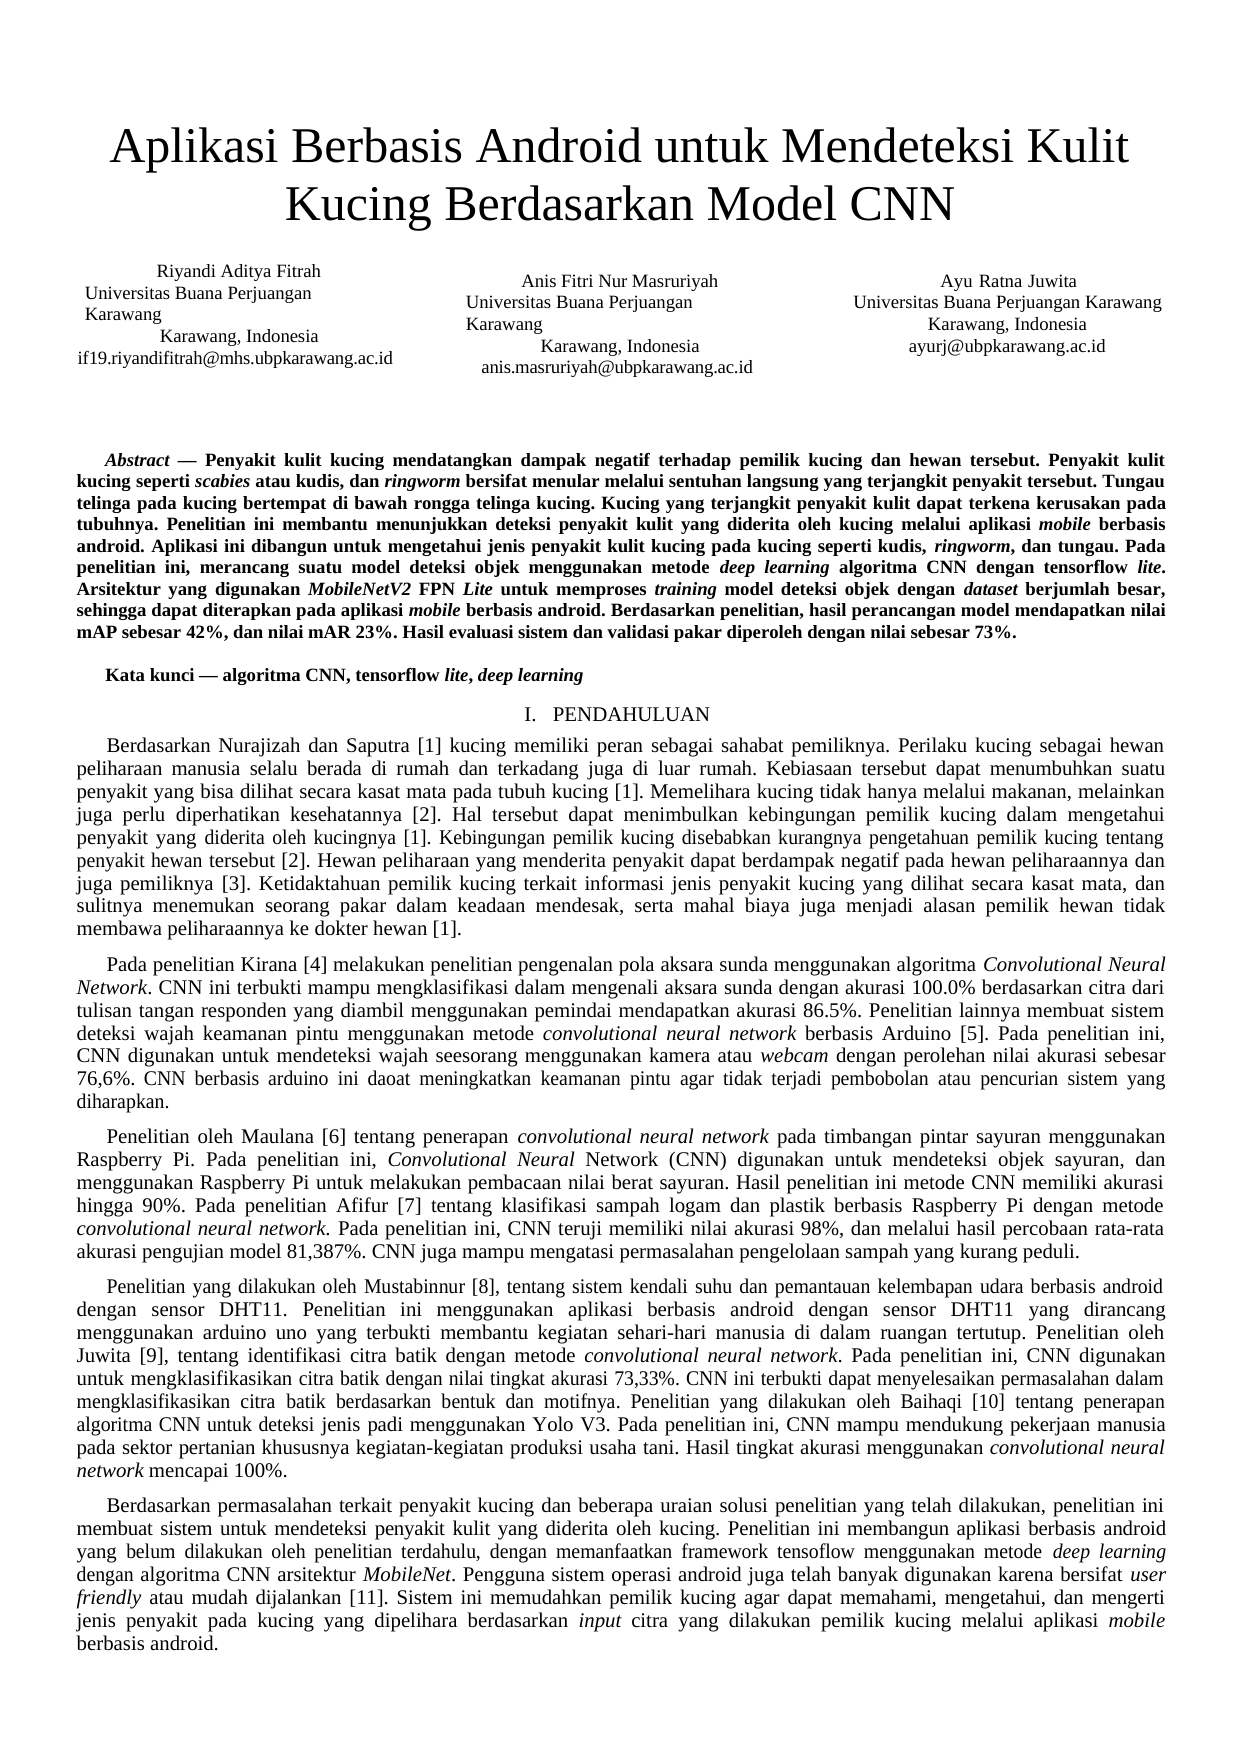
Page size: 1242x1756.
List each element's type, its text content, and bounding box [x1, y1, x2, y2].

text Berdasarkan Nurajizah dan Saputra [1] kucing memiliki peran sebagai sahabat pemiliknya. Perilaku kucing sebagai hewan peliharaan manusia selalu berada di rumah dan terkadang juga di luar rumah. Kebiasaan tersebut dapat menumbuhkan suatu penyakit yang bisa dilihat secara kasat mata pada tubuh kucing [1]. Memelihara kucing tidak hanya melalui makanan, melainkan juga perlu diperhatikan kesehatannya [2]. Hal tersebut dapat menimbulkan kebingungan pemilik kucing dalam mengetahui penyakit yang diderita oleh kucingnya [1]. Kebingungan pemilik kucing disebabkan kurangnya pengetahuan pemilik kucing tentang penyakit hewan tersebut [2]. Hewan peliharaan yang menderita penyakit dapat berdampak negatif pada hewan peliharaannya dan juga pemiliknya [3]. Ketidaktahuan pemilik kucing terkait informasi jenis penyakit kucing yang dilihat secara kasat mata, dan sulitnya menemukan seorang pakar dalam keadaan mendesak, serta mahal biaya juga menjadi alasan pemilik hewan tidak membawa peliharaannya ke dokter hewan [1]. [76, 734, 1166, 940]
text Kata kunci — algoritma CNN, tensorflow lite, deep learning [105, 664, 1183, 685]
text Penelitian yang dilakukan oleh Mustabinnur [8], tentang sistem kendali suhu dan pemantauan kelembapan udara berbasis android dengan sensor DHT11. Penelitian ini menggunakan aplikasi berbasis android dengan sensor DHT11 yang dirancang menggunakan arduino uno yang terbukti membantu kegiatan sehari-hari manusia di dalam ruangan tertutup. Penelitian oleh Juwita [9], tentang identifikasi citra batik dengan metode convolutional neural network. Pada penelitian ini, CNN digunakan untuk mengklasifikasikan citra batik dengan nilai tingkat akurasi 73,33%. CNN ini terbukti dapat menyelesaikan permasalahan dalam mengklasifikasikan citra batik berdasarkan bentuk dan motifnya. Penelitian yang dilakukan oleh Baihaqi [10] tentang penerapan algoritma CNN untuk deteksi jenis padi menggunakan Yolo V3. Pada penelitian ini, CNN mampu mendukung pekerjaan manusia pada sektor pertanian khususnya kegiatan-kegiatan produksi usaha tani. Hasil tingkat akurasi menggunakan convolutional neural network mencapai 100%. [76, 1276, 1166, 1482]
text Berdasarkan permasalahan terkait penyakit kucing dan beberapa uraian solusi penelitian yang telah dilakukan, penelitian ini membuat sistem untuk mendeteksi penyakit kulit yang diderita oleh kucing. Penelitian ini membangun aplikasi berbasis android yang belum dilakukan oleh penelitian terdahulu, dengan memanfaatkan framework tensoflow menggunakan metode deep learning dengan algoritma CNN arsitektur MobileNet. Pengguna sistem operasi android juga telah banyak digunakan karena bersifat user friendly atau mudah dijalankan [11]. Sistem ini memudahkan pemilik kucing agar dapat memahami, mengetahui, dan mengerti jenis penyakit pada kucing yang dipelihara berdasarkan input citra yang dilakukan pemilik kucing melalui aplikasi mobile berbasis android. [76, 1494, 1166, 1655]
list PENDAHULUAN [524, 702, 1183, 726]
text Karawang, Indonesia anis.masruriyah@ubpkarawang.ac.id [481, 335, 777, 378]
text Karawang, Indonesia ayurj@ubpkarawang.ac.id [908, 313, 1108, 356]
text Karawang, Indonesia if19.riyandifitrah@mhs.ubpkarawang.ac.id [77, 325, 401, 368]
text Abstract — Penyakit kulit kucing mendatangkan dampak negatif terhadap pemilik kucing dan hewan tersebut. Penyakit kulit kucing seperti scabies atau kudis, dan ringworm bersifat menular melalui sentuhan langsung yang terjangkit penyakit tersebut. Tungau telinga pada kucing bertempat di bawah rongga telinga kucing. Kucing yang terjangkit penyakit kulit dapat terkena kerusakan pada tubuhnya. Penelitian ini membantu menunjukkan deteksi penyakit kulit yang diderita oleh kucing melalui aplikasi mobile berbasis android. Aplikasi ini dibangun untuk mengetahui jenis penyakit kulit kucing pada kucing seperti kudis, ringworm, dan tungau. Pada penelitian ini, merancang suatu model deteksi objek menggunakan metode deep learning algoritma CNN dengan tensorflow lite. Arsitektur yang digunakan MobileNetV2 FPN Lite untuk memproses training model deteksi objek dengan dataset berjumlah besar, sehingga dapat diterapkan pada aplikasi mobile berbasis android. Berdasarkan penelitian, hasil perancangan model mendapatkan nilai mAP sebesar 42%, dan nilai mAR 23%. Hasil evaluasi sistem dan validasi pakar diperoleh dengan nilai sebesar 73%. [76, 448, 1166, 642]
text Riyandi Aditya Fitrah Universitas Buana Perjuangan Karawang [84, 260, 393, 325]
text Penelitian oleh Maulana [6] tentang penerapan convolutional neural network pada timbangan pintar sayuran menggunakan Raspberry Pi. Pada penelitian ini, Convolutional Neural Network (CNN) digunakan untuk mendeteksi objek sayuran, dan menggunakan Raspberry Pi untuk melakukan pembacaan nilai berat sayuran. Hasil penelitian ini metode CNN memiliki akurasi hingga 90%. Pada penelitian Afifur [7] tentang klasifikasi sampah logam dan plastik berbasis Raspberry Pi dengan metode convolutional neural network. Pada penelitian ini, CNN teruji memiliki nilai akurasi 98%, dan melalui hasil percobaan rata-rata akurasi pengujian model 81,387%. CNN juga mampu mengatasi permasalahan pengelolaan sampah yang kurang peduli. [76, 1126, 1166, 1263]
text Pada penelitian Kirana [4] melakukan penelitian pengenalan pola aksara sunda menggunakan algoritma Convolutional Neural Network. CNN ini terbukti mampu mengklasifikasi dalam mengenali aksara sunda dengan akurasi 100.0% berdasarkan citra dari tulisan tangan responden yang diambil menggunakan pemindai mendapatkan akurasi 86.5%. Penelitian lainnya membuat sistem deteksi wajah keamanan pintu menggunakan metode convolutional neural network berbasis Arduino [5]. Pada penelitian ini, CNN digunakan untuk mendeteksi wajah seesorang menggunakan kamera atau webcam dengan perolehan nilai akurasi sebesar 76,6%. CNN berbasis arduino ini daoat meningkatkan keamanan pintu agar tidak terjadi pembobolan atau pencurian sistem yang diharapkan. [76, 953, 1166, 1113]
title Aplikasi Berbasis Android untuk Mendeteksi Kulit Kucing Berdasarkan Model CNN [109, 116, 1132, 231]
text Ayu Ratna Juwita Universitas Buana Perjuangan Karawang [853, 270, 1162, 313]
text Anis Fitri Nur Masruriyah Universitas Buana Perjuangan Karawang [466, 270, 774, 334]
